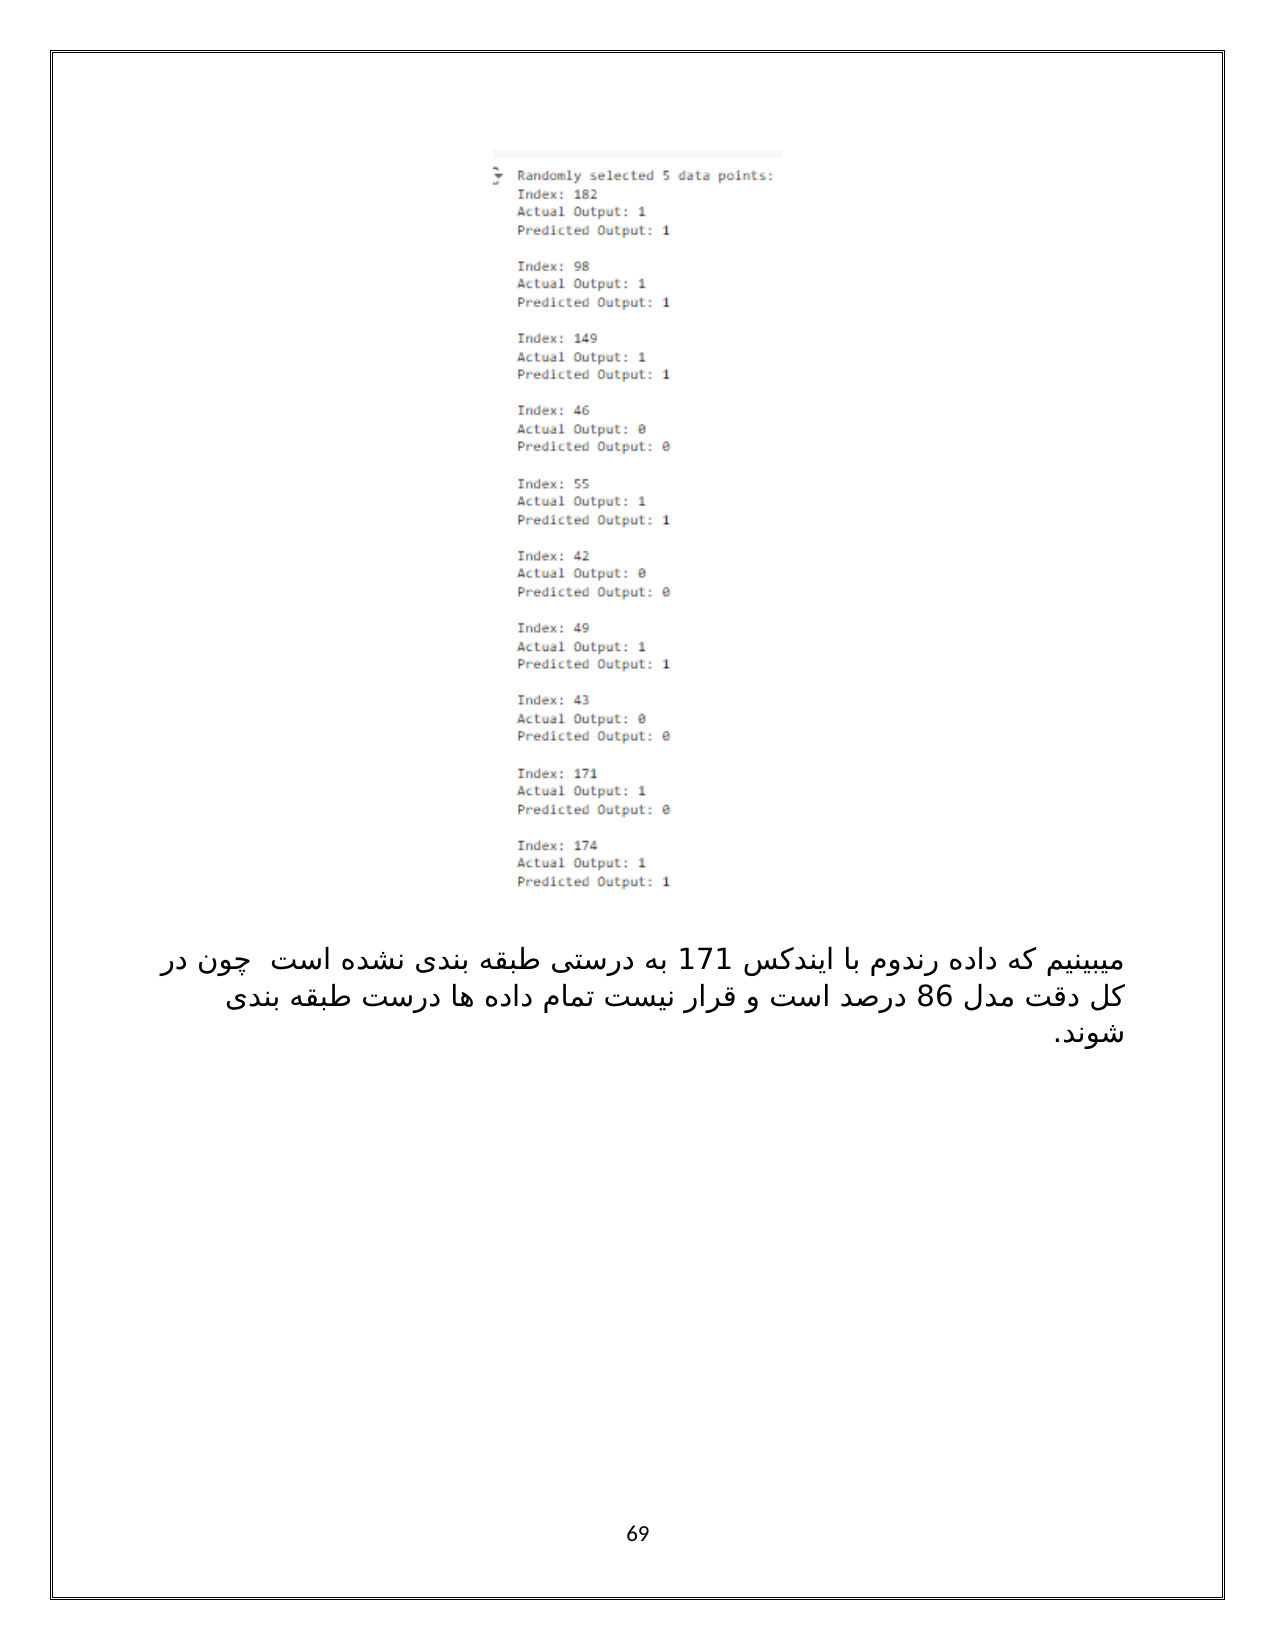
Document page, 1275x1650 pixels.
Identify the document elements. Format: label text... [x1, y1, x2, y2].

text میبینیم که داده رندوم با ایندکس 171 به درستی طبقه بندی نشده است چون در کل دقت مدل 86 درصد است و قرار نیست تمام داده ها درست طبقه بندی شوند. [150, 942, 1125, 1050]
picture [492, 150, 782, 924]
